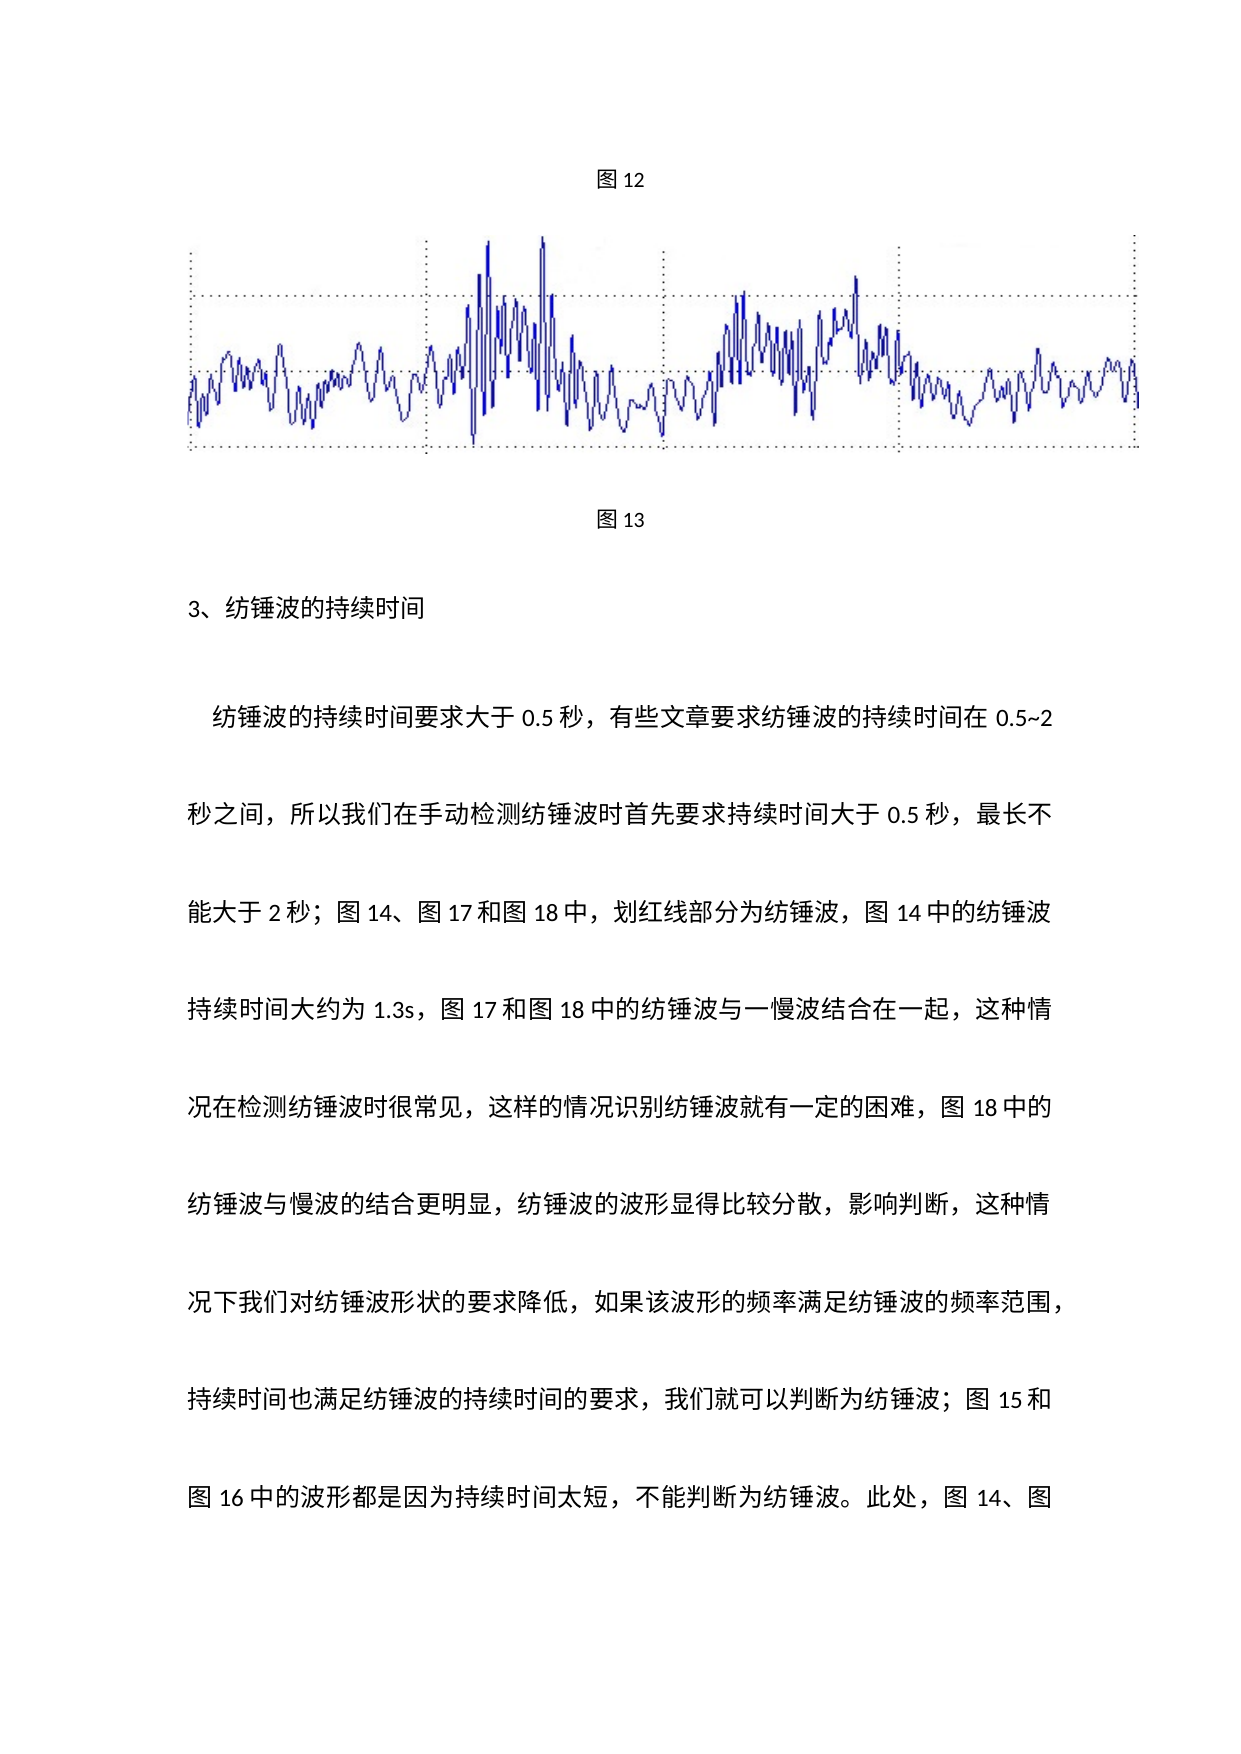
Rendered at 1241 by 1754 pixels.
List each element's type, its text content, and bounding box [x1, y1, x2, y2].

text 3、纺锤波的持续时间 [187, 574, 1053, 639]
picture [187, 235, 1139, 454]
text 图13 [187, 501, 1053, 534]
text 图12 [187, 162, 1053, 194]
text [187, 683, 1053, 1528]
